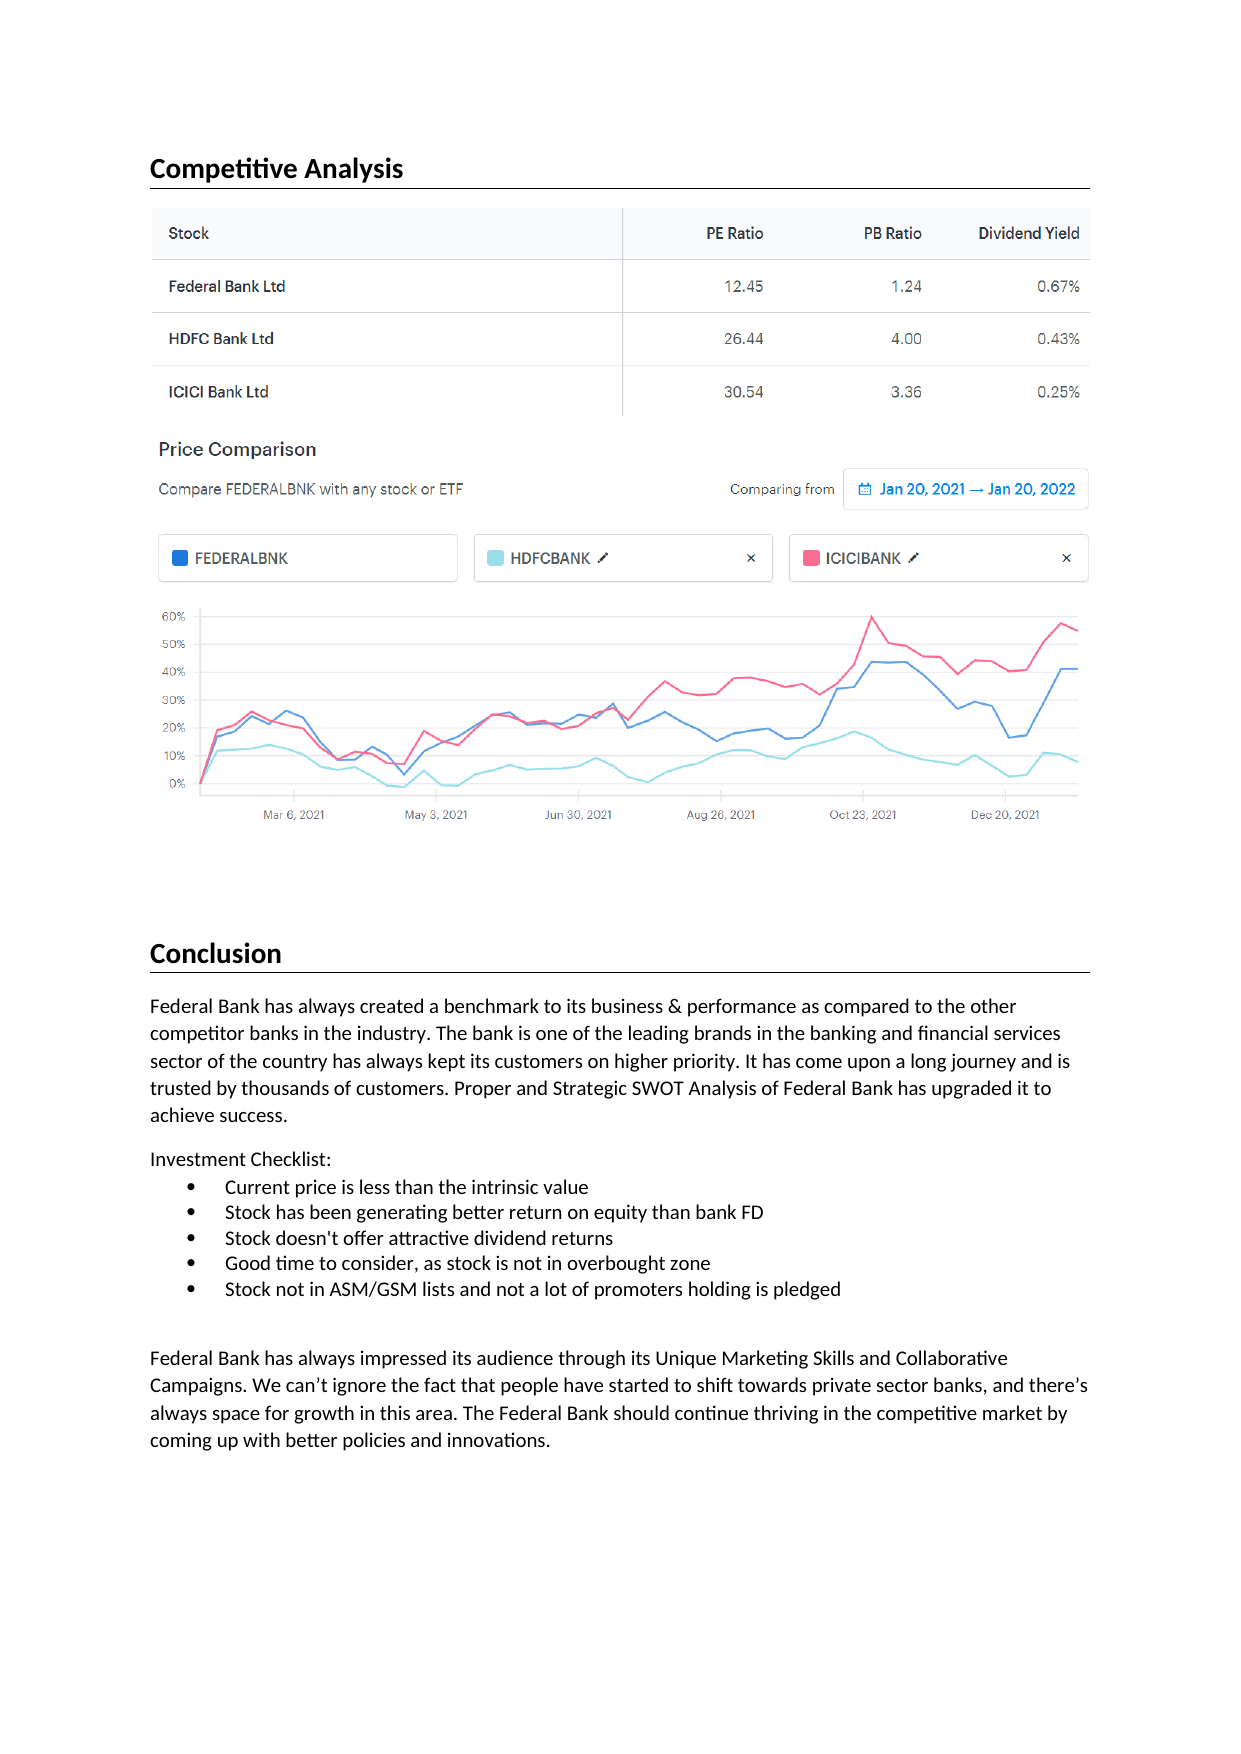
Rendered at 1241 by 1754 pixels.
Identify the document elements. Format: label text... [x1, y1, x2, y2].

text Conclusion [150, 935, 1090, 972]
text Competitive Analysis [150, 150, 1090, 188]
picture [150, 433, 1091, 828]
list Stock doesn't offer attractive dividend returns [187, 1225, 1090, 1250]
text Federal Bank has always created a benchmark to its business & performance as compared to the other competitor banks in the industry. The bank is one of the leading brands in the banking and financial services sector of the country has always kept its customers on higher priority. It has come upon a long journey and is trusted by thousands of customers. Proper and Strategic SWOT Analysis of Federal Bank has upgraded it to achieve success. [150, 993, 1090, 1128]
list Current price is less than the intrinsic value [187, 1174, 1090, 1199]
text Investment Checklist: [150, 1147, 1090, 1172]
text Federal Bank has always impressed its audience through its Unique Marketing Skills and Collaborative Campaigns. We can’t ignore the fact that people have started to shift towards private sector banks, and there’s always space for growth in this area. The Federal Bank should continue thriving in the competitive market by coming up with better policies and innovations. [150, 1345, 1090, 1453]
list Stock has been generating better return on equity than bank FD [187, 1199, 1090, 1225]
picture [150, 208, 1091, 416]
list Stock not in ASM/GSM lists and not a lot of promoters holding is pledged [187, 1276, 1090, 1301]
list Good time to consider, as stock is not in overbought zone [187, 1250, 1090, 1276]
